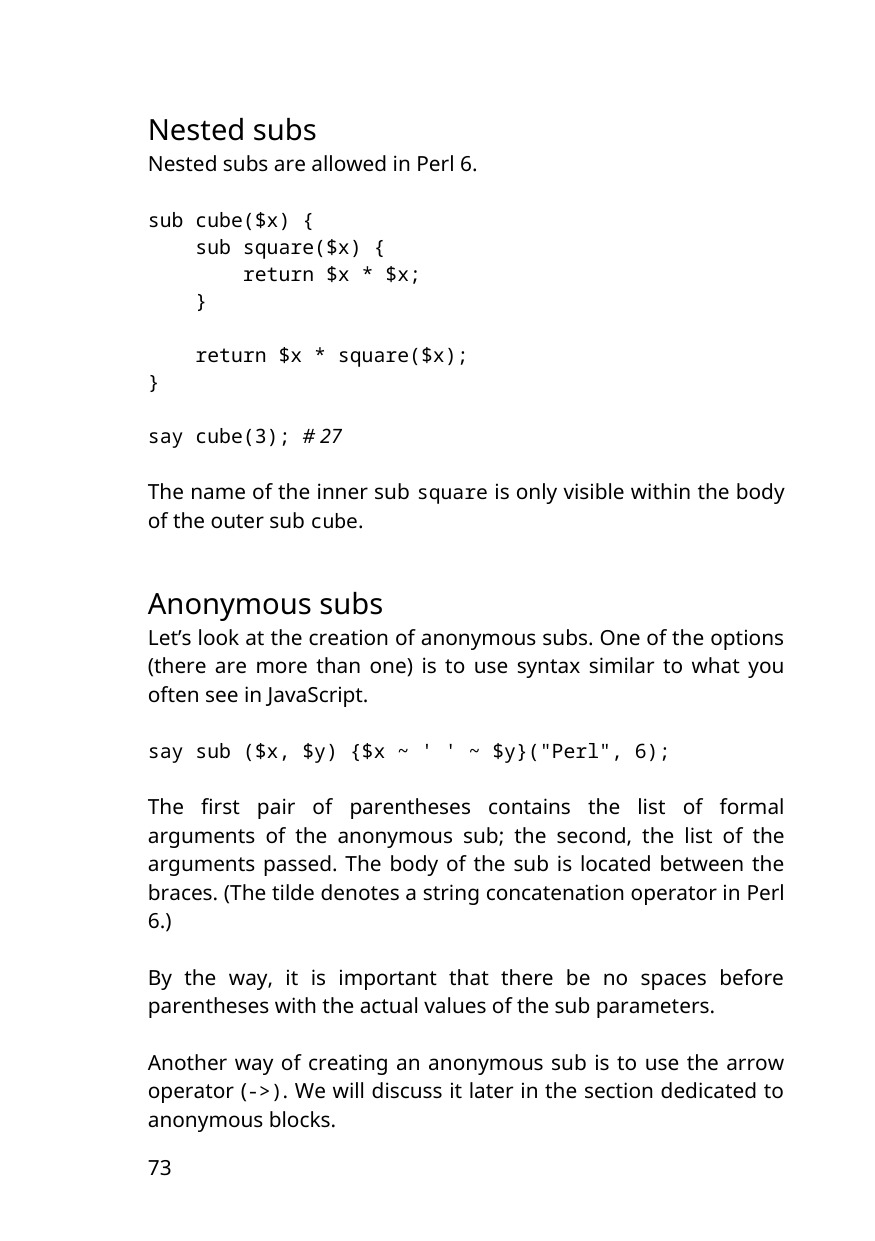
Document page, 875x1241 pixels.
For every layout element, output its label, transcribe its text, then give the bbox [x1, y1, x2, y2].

text Another way of creating an anonymous sub is to use the arrow operator (->). We will discuss it later in the section dedicated to anonymous blocks. [148, 1048, 785, 1133]
text By the way, it is important that there be no spaces before parentheses with the actual values of the sub parameters. [148, 963, 785, 1020]
text Let’s look at the creation of anonymous subs. One of the options (there are more than one) is to use syntax similar to what you often see in JavaScript. [148, 623, 785, 708]
text sub square($x) { [148, 233, 785, 260]
text The first pair of parentheses contains the list of formal arguments of the anonymous sub; the second, the list of the arguments passed. The body of the sub is located between the braces. (The tilde denotes a string concatenation operator in Perl 6.) [148, 792, 785, 934]
text } [148, 287, 785, 314]
text sub cube($x) { [148, 206, 785, 233]
text } [148, 368, 785, 395]
text Nested subs are allowed in Perl 6. [148, 149, 785, 178]
text return $x * square($x); [148, 341, 785, 368]
text return $x * $x; [148, 260, 785, 287]
subtitle Anonymous subs [148, 583, 785, 623]
text say sub ($x, $y) {$x ~ ' ' ~ $y}("Perl", 6); [148, 737, 785, 764]
text say cube(3); # 27 [148, 422, 785, 449]
text The name of the inner sub square is only visible within the body of the outer sub cube. [148, 477, 785, 534]
subtitle Nested subs [148, 109, 785, 149]
